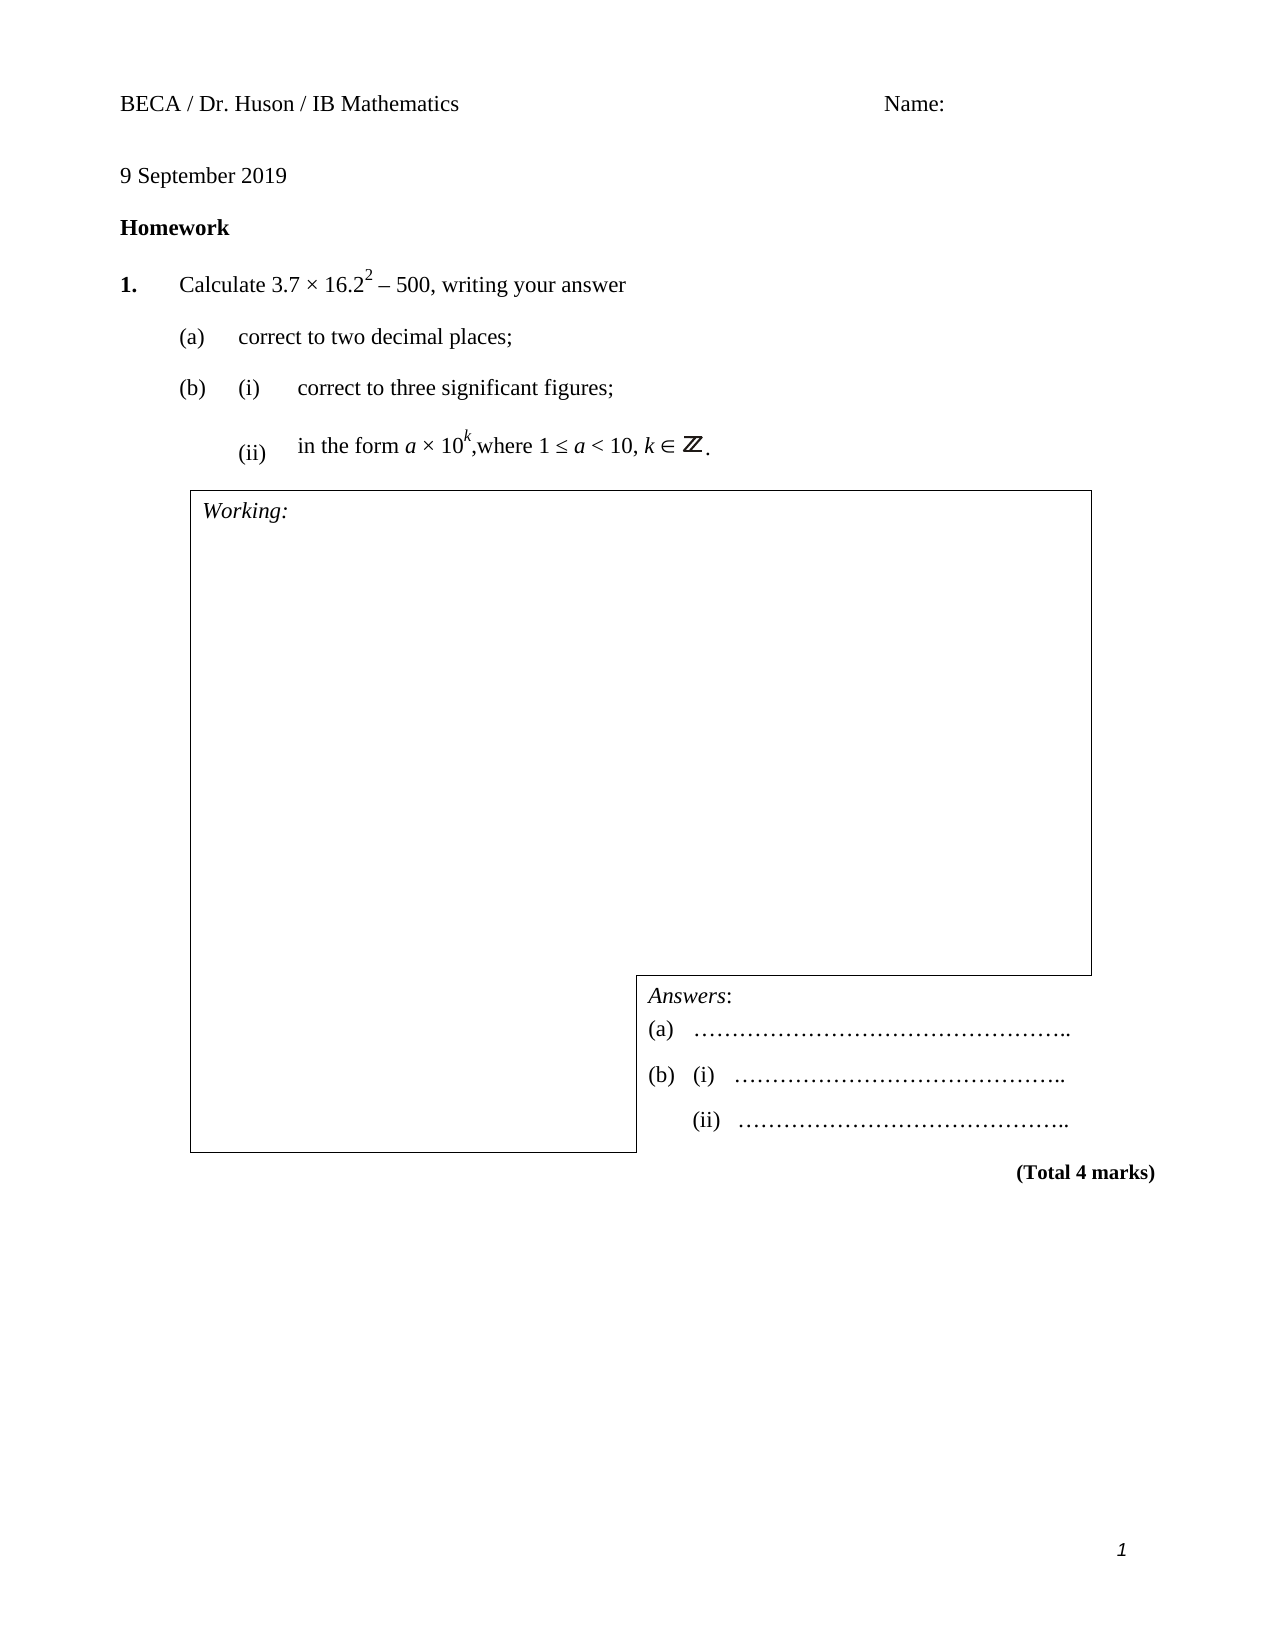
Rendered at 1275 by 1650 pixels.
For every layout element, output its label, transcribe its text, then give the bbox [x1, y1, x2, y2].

table_cell Answers: (a) ………………………………………….. (b) (i) …………………………………….. (ii) …………………………………….. [637, 976, 1092, 1152]
table_header Working: [191, 491, 637, 975]
text Homework [120, 214, 1096, 240]
text 1. Calculate 3.7 × 16.22 – 500, writing your answer [120, 265, 1096, 298]
text (Total 4 marks) [120, 1159, 1155, 1184]
table_header [637, 491, 1091, 975]
text (a) correct to two decimal places; [179, 323, 1096, 349]
text (ii) in the form a × 10k,where 1 ≤ a < 10, k  . [238, 426, 1096, 465]
text (b) (i) correct to three significant figures; [179, 374, 1096, 401]
text 9 September 2019 [120, 162, 1096, 189]
table_cell [191, 975, 636, 1152]
